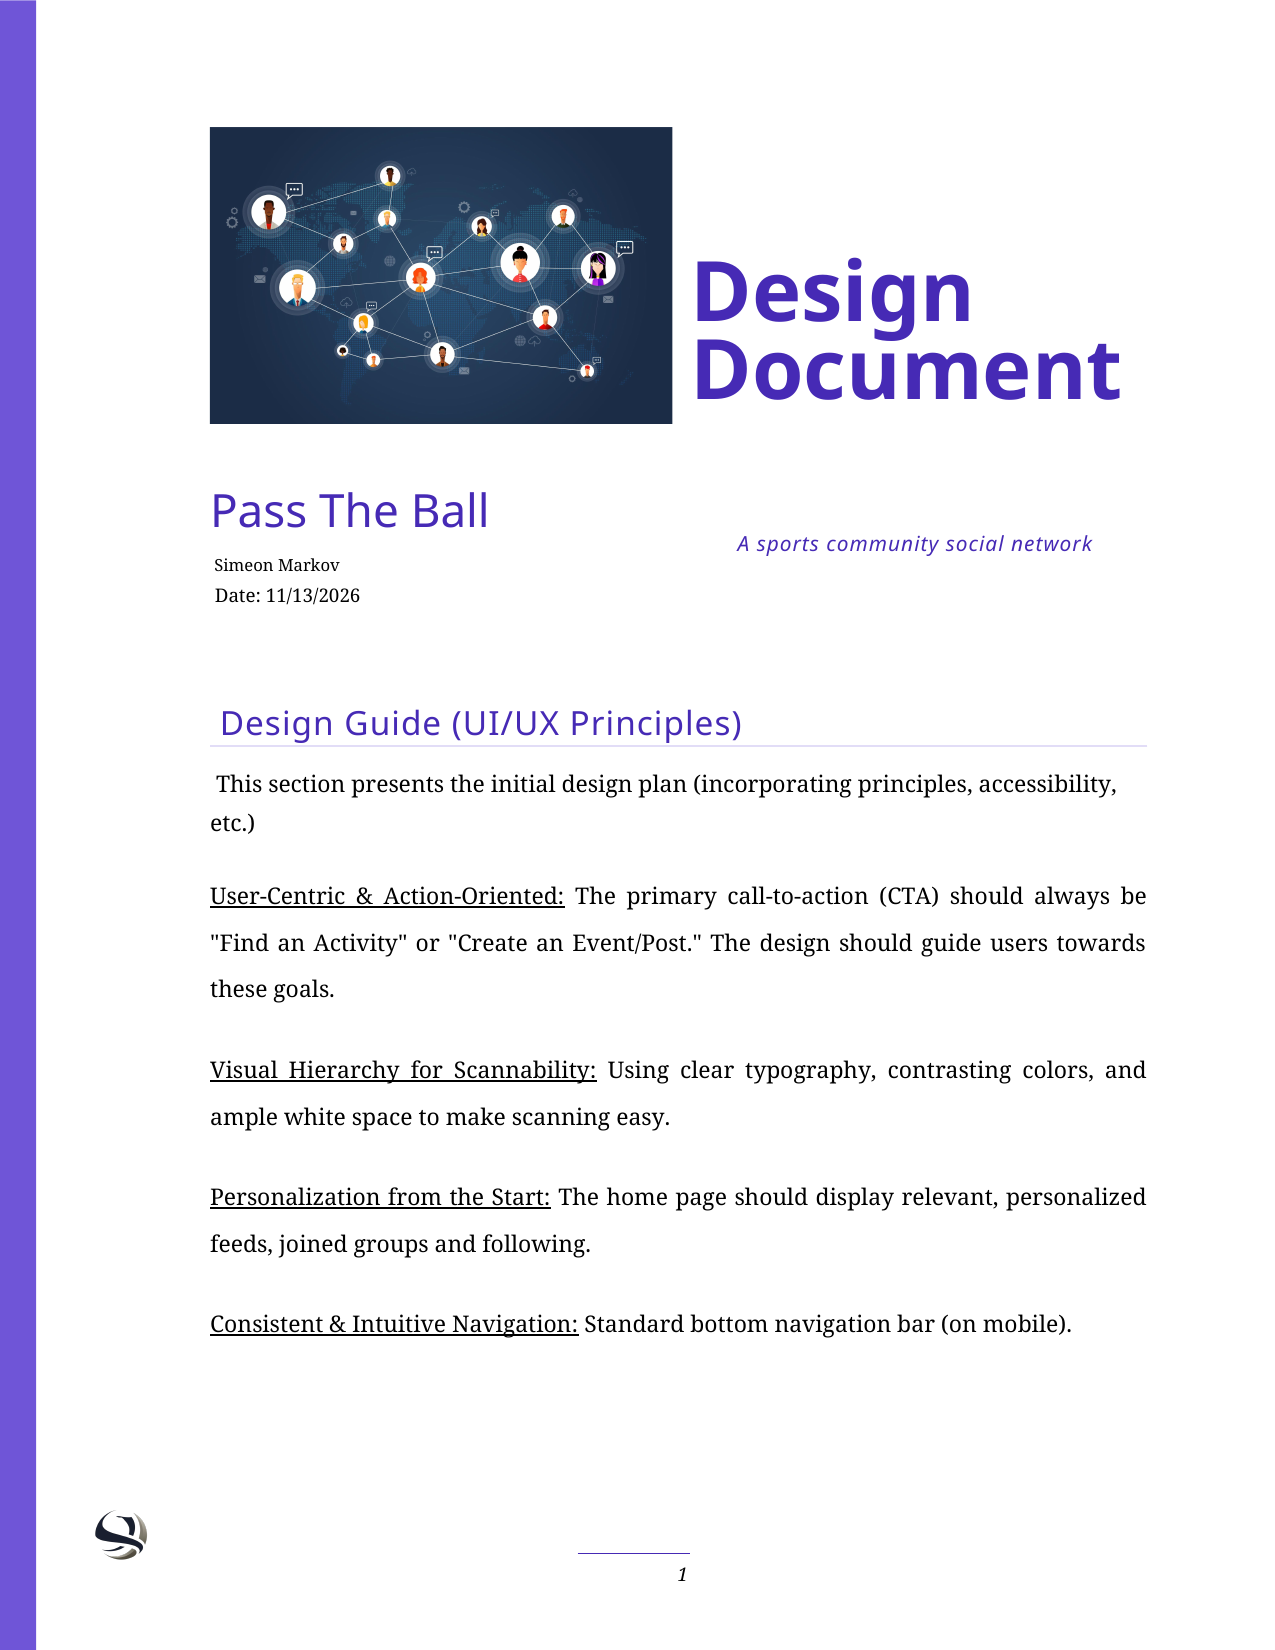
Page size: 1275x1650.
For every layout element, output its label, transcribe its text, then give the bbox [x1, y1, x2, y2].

table_cell A sports community social network [675, 454, 1172, 638]
text Consistent & Intuitive Navigation: Standard bottom navigation bar (on mobile). [210, 1308, 1147, 1339]
picture [209, 127, 673, 424]
text Personalization from the Start: The home page should display relevant, personalized feeds, joined groups and following. [210, 1181, 1147, 1259]
table_header [675, 121, 1172, 454]
picture [37, 1421, 209, 1650]
text User-Centric & Action-Oriented: The primary call-to-action (CTA) should always be "Find an Activity" or "Create an Event/Post." The design should guide users towards these goals. [210, 880, 1147, 1005]
table_cell Pass The Ball [210, 454, 675, 638]
text Visual Hierarchy for Scannability: Using clear typography, contrasting colors, and ample white space to make scanning easy. [210, 1054, 1147, 1132]
table_header [210, 121, 675, 454]
subtitle Design Guide (UI/UX Principles) [210, 700, 1147, 745]
text This section presents the initial design plan (incorporating principles, accessibility, etc.) [210, 768, 1147, 838]
